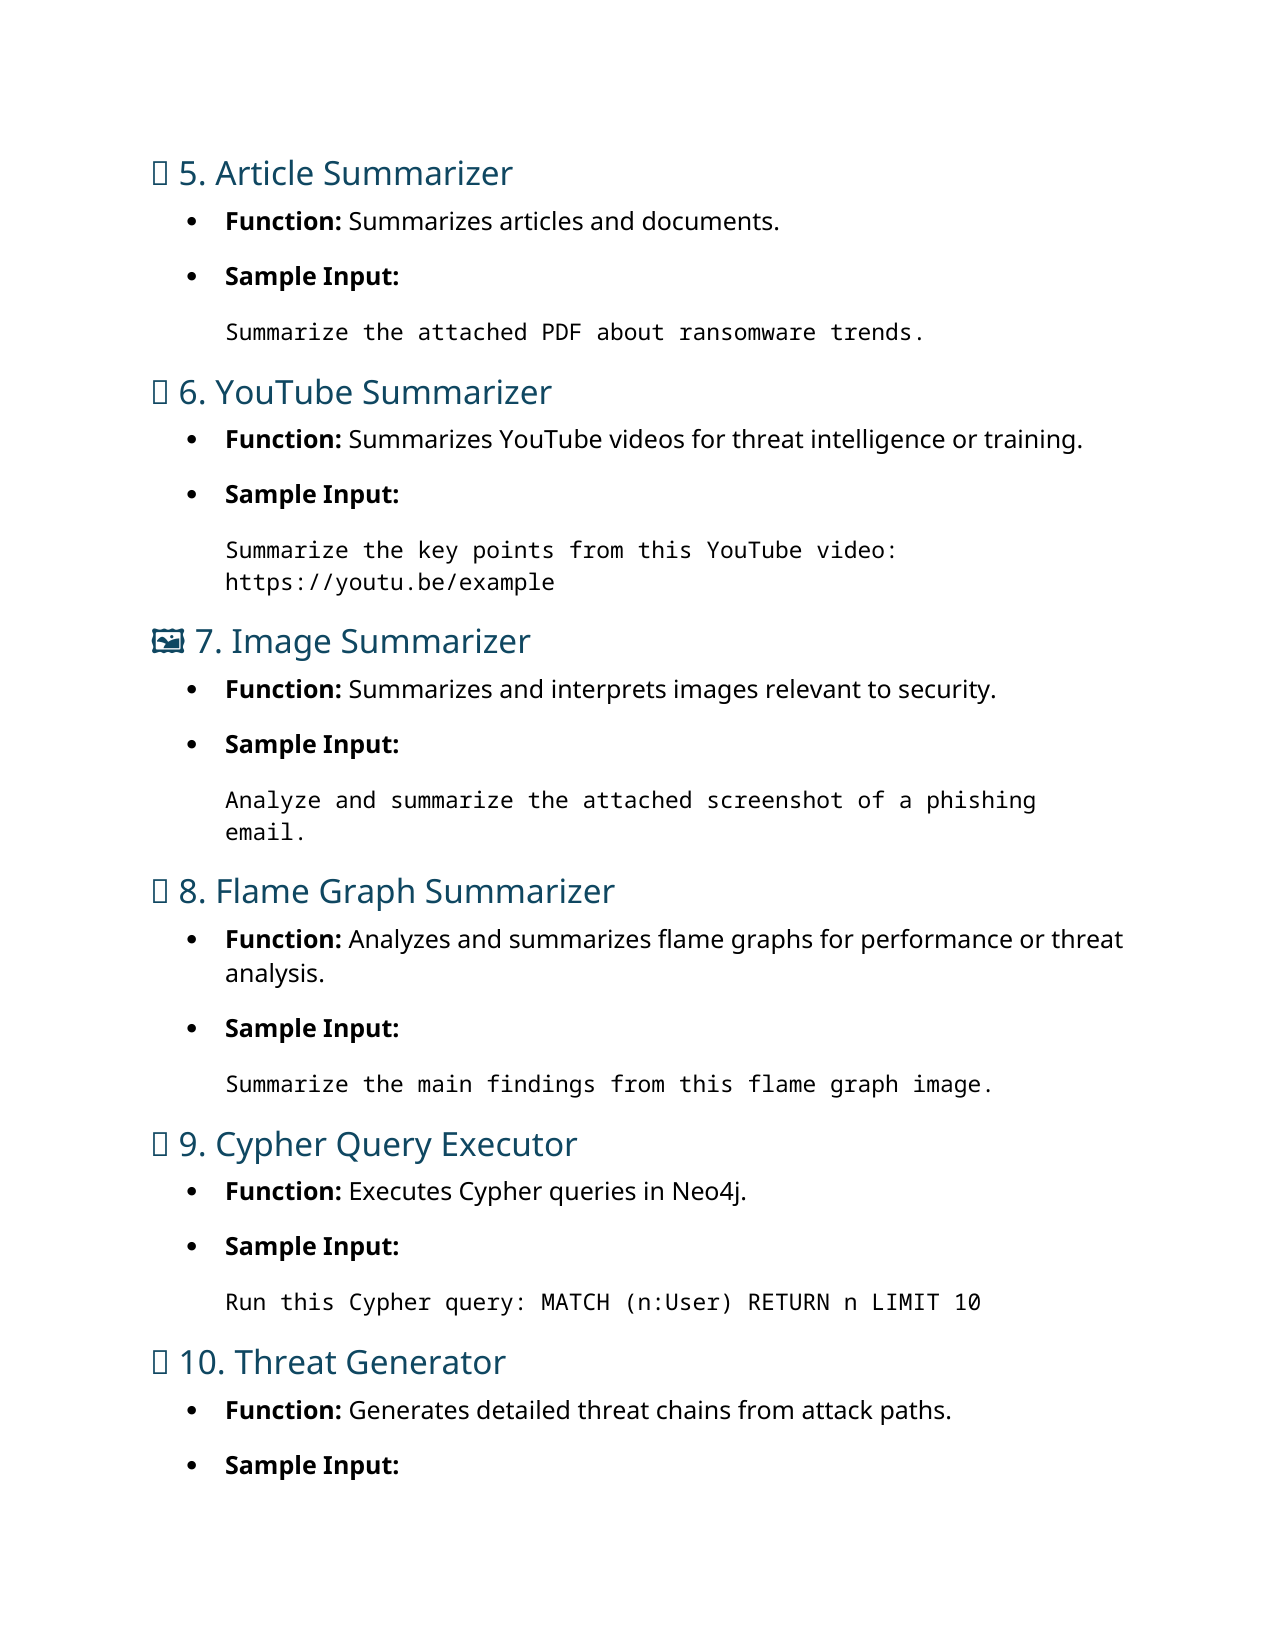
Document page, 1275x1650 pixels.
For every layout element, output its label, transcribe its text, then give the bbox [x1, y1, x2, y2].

subtitle 🧠 10. Threat Generator [150, 1339, 1125, 1384]
subtitle 🎥 6. YouTube Summarizer [150, 368, 1125, 414]
list Function: Summarizes and interprets images relevant to security. [187, 672, 1125, 706]
subtitle 📰 5. Article Summarizer [150, 150, 1125, 195]
list Function: Generates detailed threat chains from attack paths. [187, 1392, 1125, 1427]
list Function: Summarizes articles and documents. [187, 204, 1125, 238]
list Sample Input: [187, 727, 1125, 761]
subtitle 🚀 9. Cypher Query Executor [150, 1120, 1125, 1166]
list Function: Summarizes YouTube videos for threat intelligence or training. [187, 422, 1125, 456]
list Sample Input: [187, 259, 1125, 293]
list Function: Analyzes and summarizes flame graphs for performance or threat analysis. [187, 922, 1125, 990]
list Sample Input: [187, 477, 1125, 511]
list Function: Executes Cypher queries in Neo4j. [187, 1174, 1125, 1208]
list Summarize the main findings from this flame graph image. [187, 1065, 1125, 1099]
subtitle 🖼️ 7. Image Summarizer [150, 618, 1125, 663]
list Sample Input: [187, 1011, 1125, 1044]
list Analyze and summarize the attached screenshot of a phishing email. [187, 782, 1125, 847]
list Run this Cypher query: MATCH (n:User) RETURN n LIMIT 10 [187, 1284, 1125, 1318]
list Summarize the attached PDF about ransomware trends. [187, 313, 1125, 348]
list Sample Input: [187, 1229, 1125, 1263]
subtitle 🔥 8. Flame Graph Summarizer [150, 868, 1125, 913]
list Sample Input: [187, 1447, 1125, 1481]
list Summarize the key points from this YouTube video: https://youtu.be/example [187, 532, 1125, 597]
